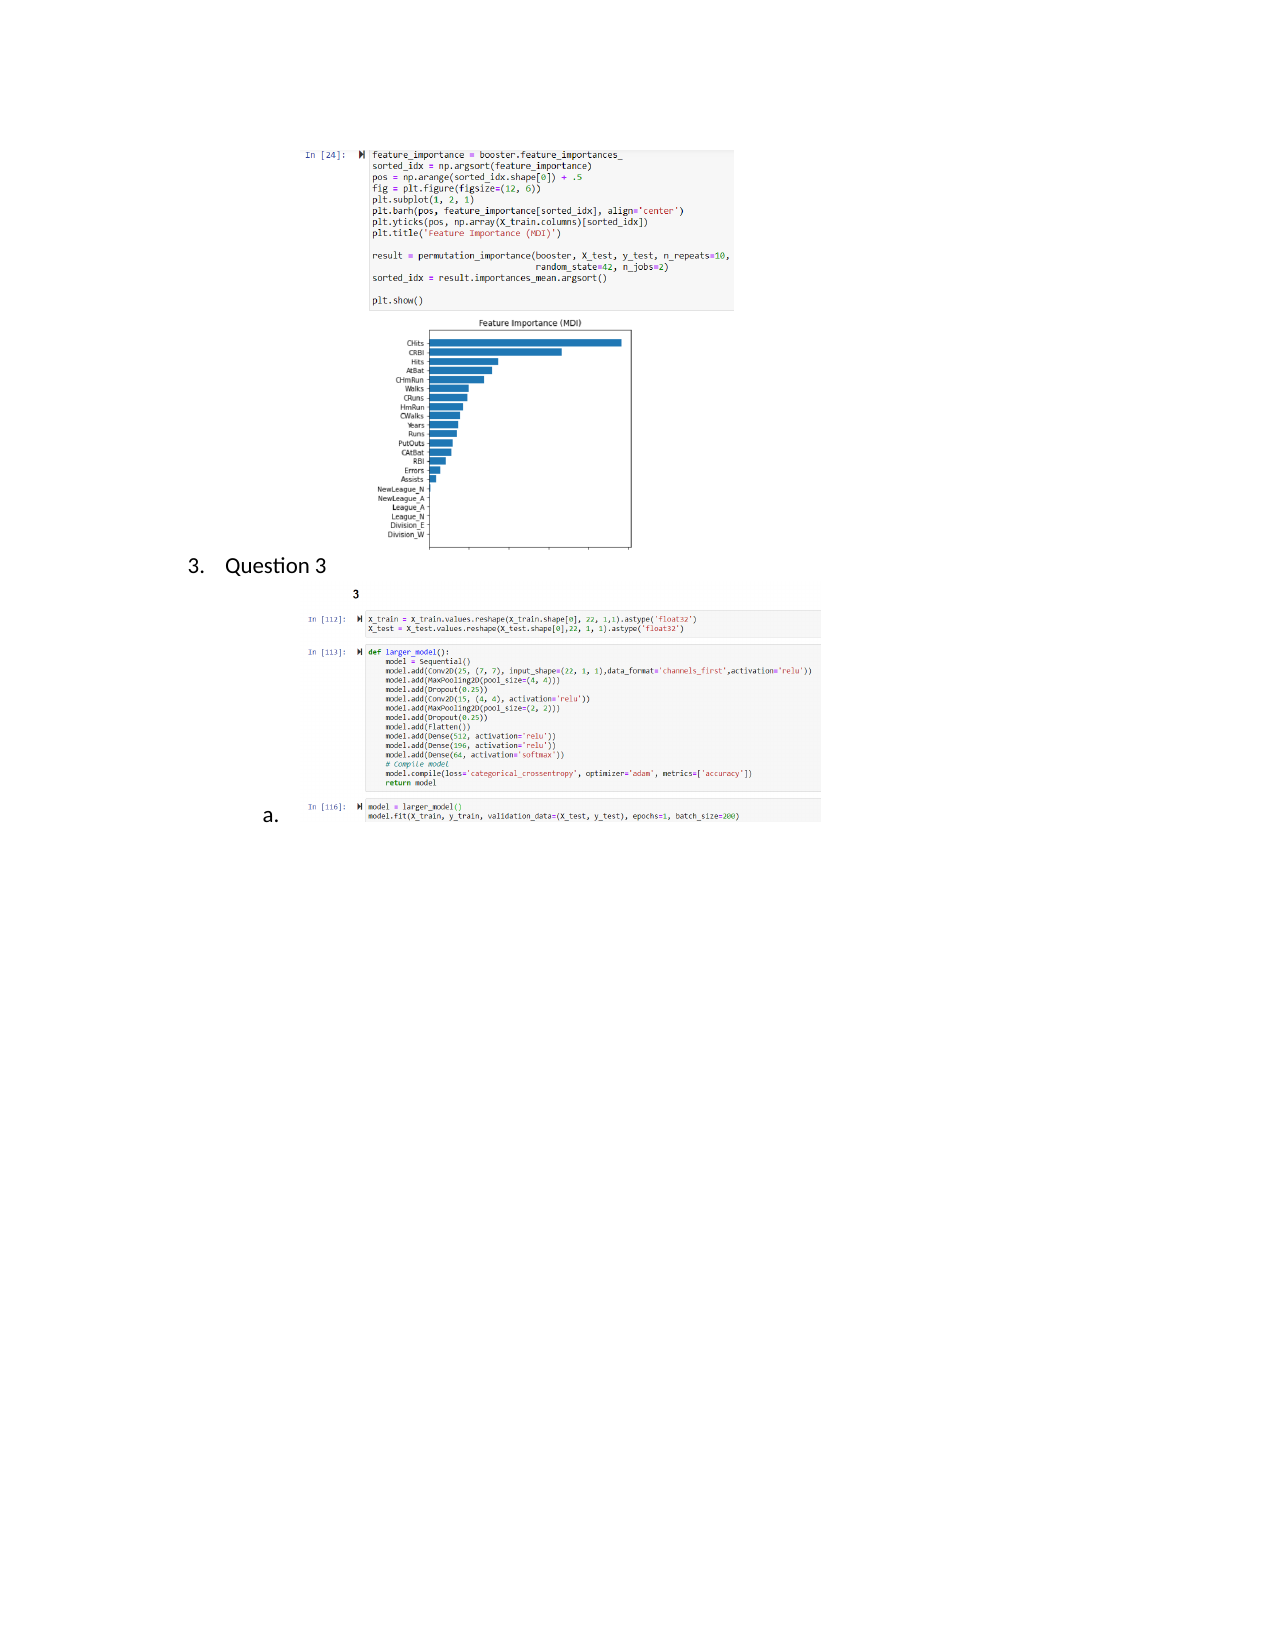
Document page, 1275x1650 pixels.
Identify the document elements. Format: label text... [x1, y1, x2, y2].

list Question 3 [187, 552, 1125, 579]
picture [300, 581, 821, 822]
picture [300, 150, 734, 550]
